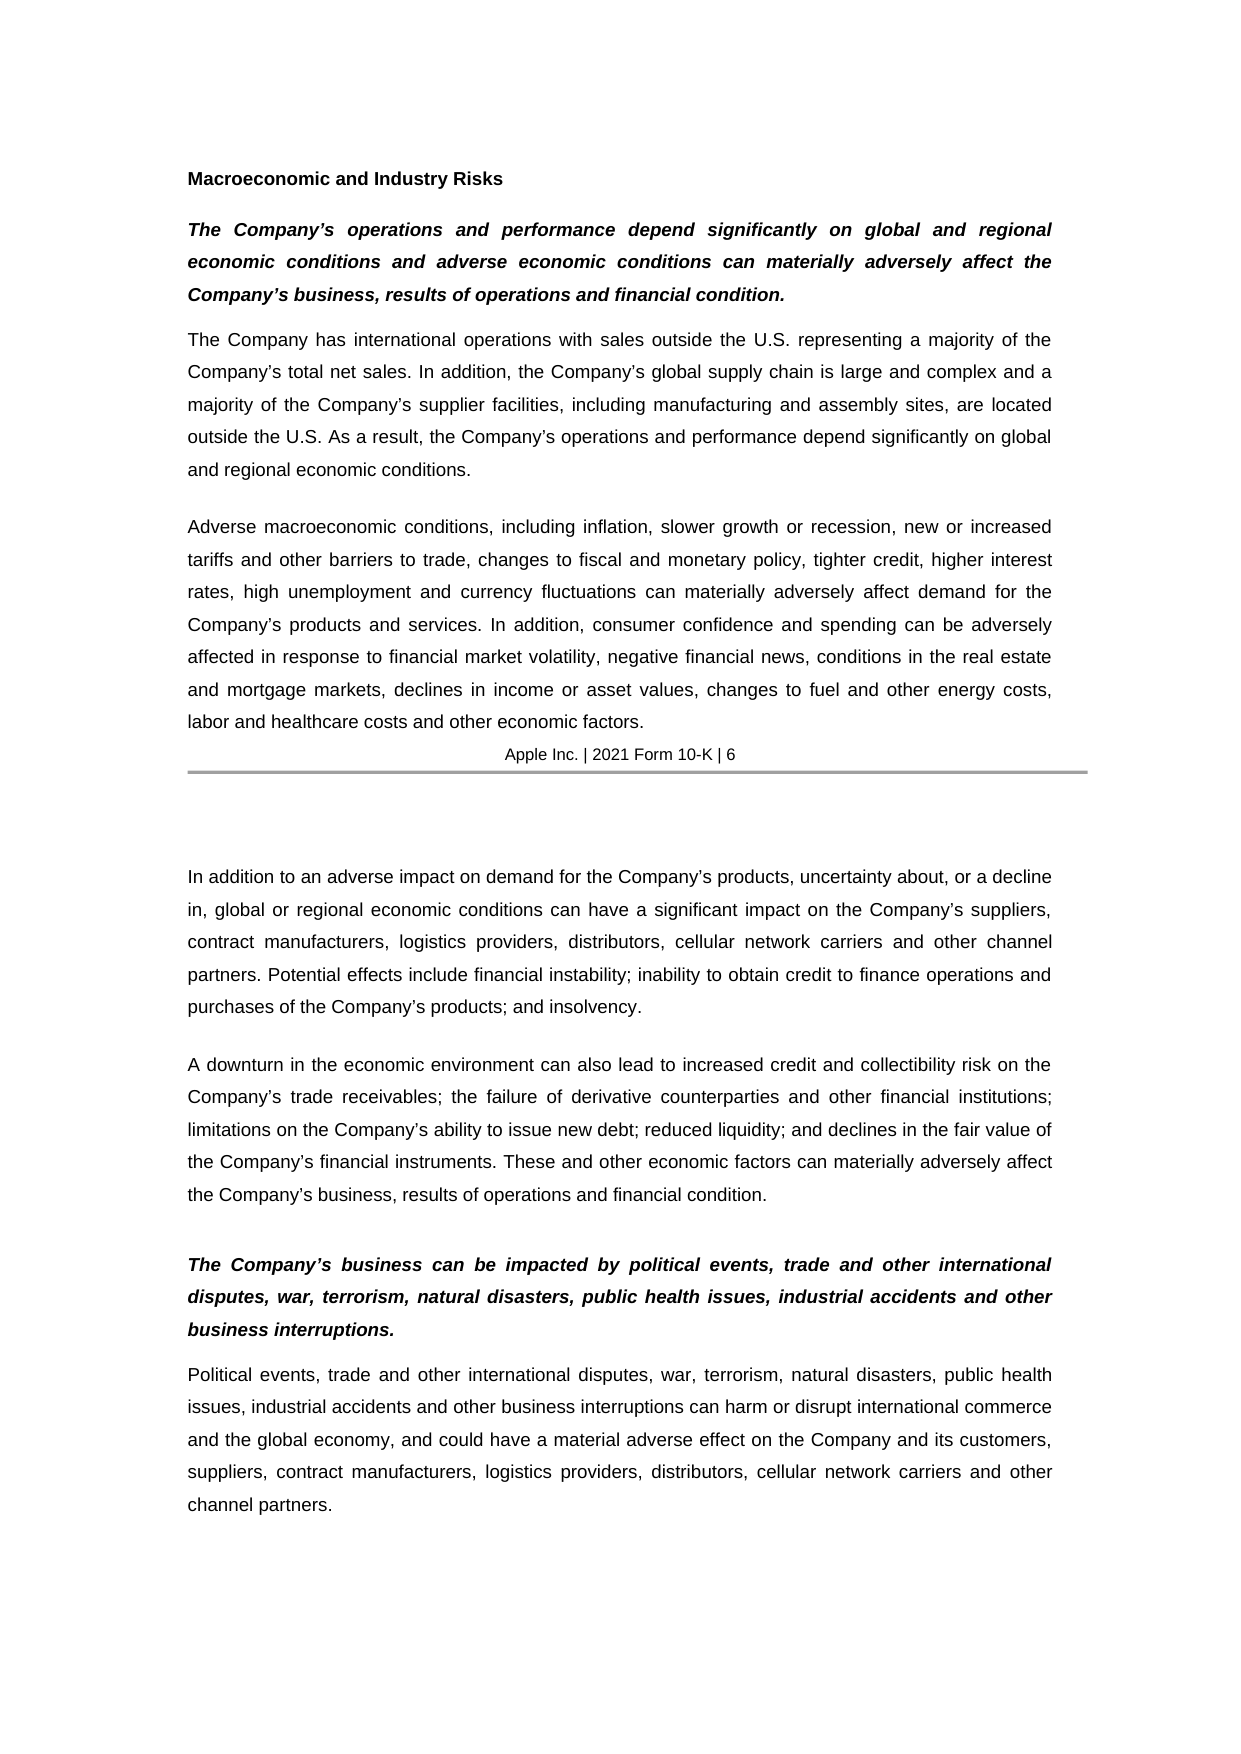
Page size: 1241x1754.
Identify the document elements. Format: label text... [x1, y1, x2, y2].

text Macroeconomic and Industry Risks [187, 162, 1053, 194]
text The Company’s operations and performance depend significantly on global and regional economic conditions and adverse economic conditions can materially adversely affect the Company’s business, results of operations and financial condition. [187, 213, 1053, 311]
text In addition to an adverse impact on demand for the Company’s products, uncertainty about, or a decline in, global or regional economic conditions can have a significant impact on the Company’s suppliers, contract manufacturers, logistics providers, distributors, cellular network carriers and other channel partners. Potential effects include financial instability; inability to obtain credit to finance operations and purchases of the Company’s products; and insolvency. [187, 861, 1053, 1023]
text Apple Inc. | 2021 Form 10-K | 6 [187, 738, 1053, 770]
text A downturn in the economic environment can also lead to increased credit and collectibility risk on the Company’s trade receivables; the failure of derivative counterparties and other financial institutions; limitations on the Company’s ability to issue new debt; reduced liquidity; and declines in the fair value of the Company’s financial instruments. These and other economic factors can materially adversely affect the Company’s business, results of operations and financial condition. [187, 1048, 1053, 1211]
text The Company’s business can be impacted by political events, trade and other international disputes, war, terrorism, natural disasters, public health issues, industrial accidents and other business interruptions. [187, 1248, 1053, 1346]
text The Company has international operations with sales outside the U.S. representing a majority of the Company’s total net sales. In addition, the Company’s global supply chain is large and complex and a majority of the Company’s supplier facilities, including manufacturing and assembly sites, are located outside the U.S. As a result, the Company’s operations and performance depend significantly on global and regional economic conditions. [187, 323, 1053, 486]
text Political events, trade and other international disputes, war, terrorism, natural disasters, public health issues, industrial accidents and other business interruptions can harm or disrupt international commerce and the global economy, and could have a material adverse effect on the Company and its customers, suppliers, contract manufacturers, logistics providers, distributors, cellular network carriers and other channel partners. [187, 1358, 1053, 1521]
text Adverse macroeconomic conditions, including inflation, slower growth or recession, new or increased tariffs and other barriers to trade, changes to fiscal and monetary policy, tighter credit, higher interest rates, high unemployment and currency fluctuations can materially adversely affect demand for the Company’s products and services. In addition, consumer confidence and spending can be adversely affected in response to financial market volatility, negative financial news, conditions in the real estate and mortgage markets, declines in income or asset values, changes to fuel and other energy costs, labor and healthcare costs and other economic factors. [187, 511, 1053, 738]
